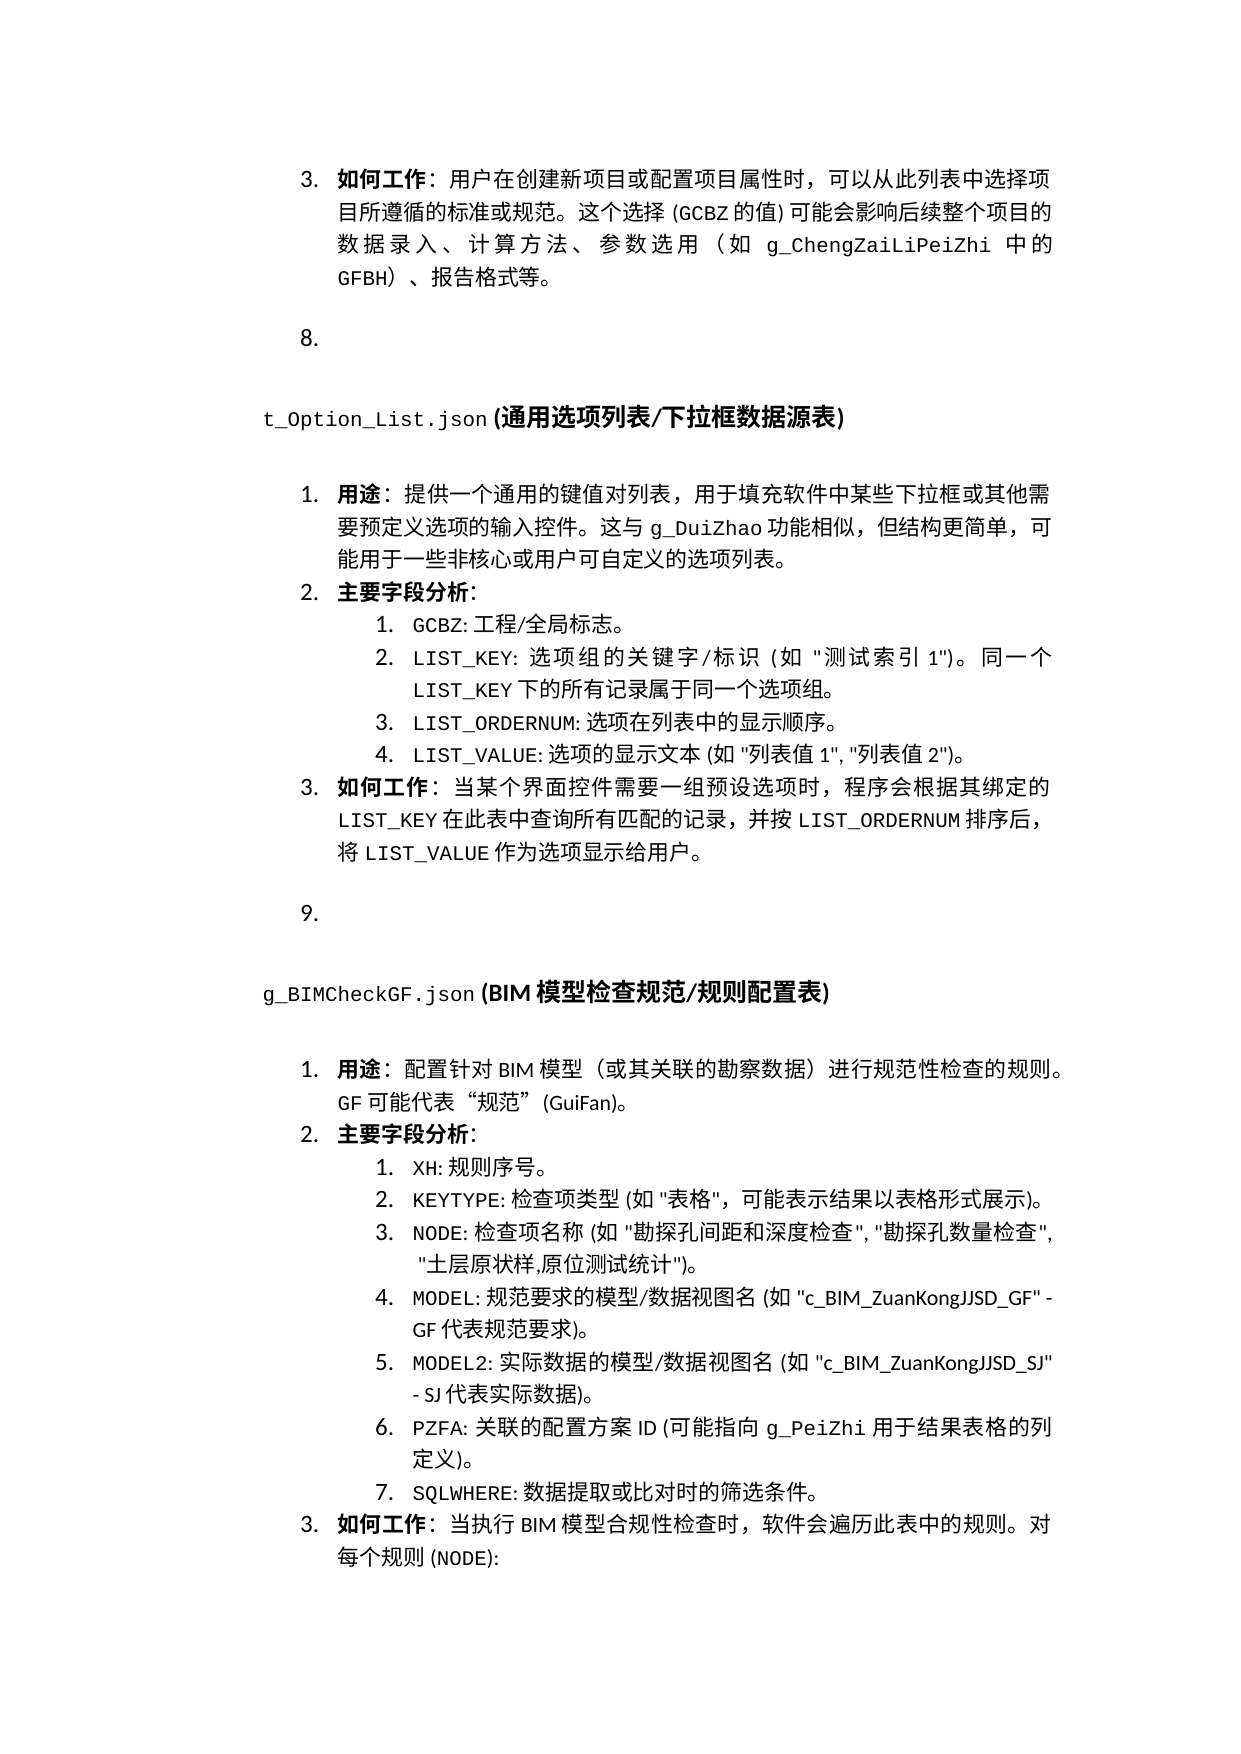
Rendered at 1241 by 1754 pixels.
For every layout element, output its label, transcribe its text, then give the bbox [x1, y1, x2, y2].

list PZFA: 关联的配置方案ID (可能指向 g_PeiZhi 用于结果表格的列定义)。 [375, 1409, 1053, 1474]
list 如何工作：当某个界面控件需要一组预设选项时，程序会根据其绑定的 LIST_KEY 在此表中查询所有匹配的记录，并按 LIST_ORDERNUM 排序后，将 LIST_VALUE 作为选项显示给用户。 [300, 769, 1053, 867]
list KEYTYPE: 检查项类型 (如 "表格"，可能表示结果以表格形式展示)。 [375, 1182, 1053, 1214]
list NODE: 检查项名称 (如 "勘探孔间距和深度检查", "勘探孔数量检查", "土层原状样,原位测试统计")。 [375, 1214, 1053, 1279]
list LIST_VALUE: 选项的显示文本 (如 "列表值1", "列表值2")。 [375, 737, 1053, 769]
text g_BIMCheckGF.json (BIM模型检查规范/规则配置表) [262, 958, 1053, 1023]
list 用途：提供一个通用的键值对列表，用于填充软件中某些下拉框或其他需要预定义选项的输入控件。这与 g_DuiZhao 功能相似，但结构更简单，可能用于一些非核心或用户可自定义的选项列表。 [300, 477, 1053, 574]
list 用途：配置针对BIM模型（或其关联的勘察数据）进行规范性检查的规则。GF 可能代表“规范”(GuiFan)。 [300, 1052, 1053, 1117]
list 主要字段分析： [300, 1117, 1053, 1149]
list 如何工作：当执行BIM模型合规性检查时，软件会遍历此表中的规则。对每个规则 (NODE): [300, 1507, 1053, 1572]
list GCBZ: 工程/全局标志。 [375, 607, 1053, 639]
list MODEL2: 实际数据的模型/数据视图名 (如 "c_BIM_ZuanKongJJSD_SJ" - SJ代表实际数据)。 [375, 1344, 1053, 1409]
text t_Option_List.json (通用选项列表/下拉框数据源表) [262, 383, 1053, 448]
list XH: 规则序号。 [375, 1149, 1053, 1182]
list 如何工作：用户在创建新项目或配置项目属性时，可以从此列表中选择项目所遵循的标准或规范。这个选择 (GCBZ 的值) 可能会影响后续整个项目的数据录入、计算方法、参数选用（如 g_ChengZaiLiPeiZhi 中的 GFBH）、报告格式等。 [300, 162, 1053, 292]
list SQLWHERE: 数据提取或比对时的筛选条件。 [375, 1474, 1053, 1507]
list LIST_KEY: 选项组的关键字/标识 (如 "测试索引1")。同一个 LIST_KEY 下的所有记录属于同一个选项组。 [375, 639, 1053, 704]
list 主要字段分析： [300, 574, 1053, 607]
list LIST_ORDERNUM: 选项在列表中的显示顺序。 [375, 704, 1053, 737]
list MODEL: 规范要求的模型/数据视图名 (如 "c_BIM_ZuanKongJJSD_GF" - GF代表规范要求)。 [375, 1279, 1053, 1344]
